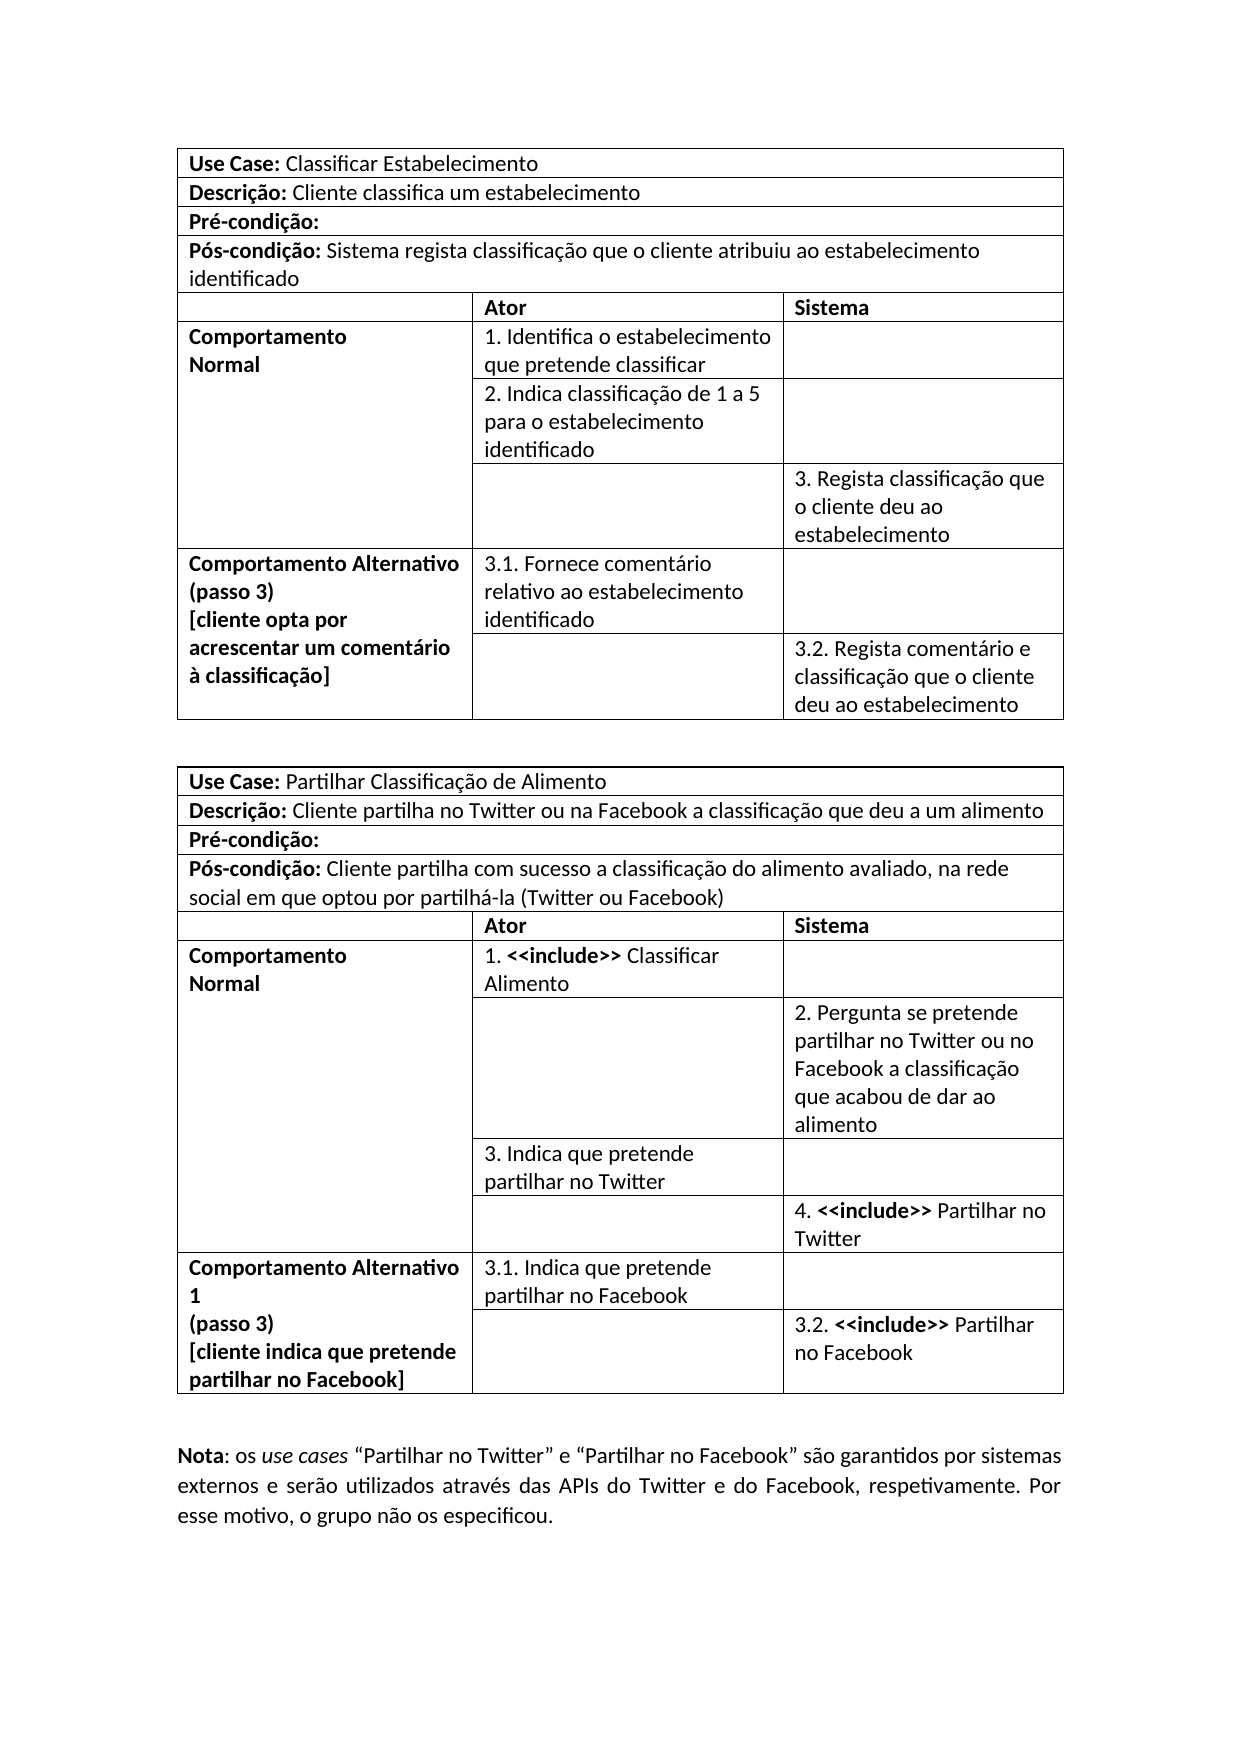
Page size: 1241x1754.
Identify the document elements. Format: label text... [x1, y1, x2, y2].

table_cell 2. Pergunta se pretende partilhar no Twitter ou no Facebook a classificação que acabou de dar ao alimento [784, 998, 1063, 1138]
table_cell 2. Indica classificação de 1 a 5 para o estabelecimento identificado [473, 379, 783, 463]
table_cell [784, 322, 1063, 378]
table_cell Comportamento Alternativo 1 (passo 3) [cliente indica que pretende partilhar no Facebook] [178, 1253, 472, 1393]
table_cell Pós-condição: Cliente partilha com sucesso a classificação do alimento avaliado, na rede social em que optou por partilhá-la (Twitter ou Facebook) [178, 855, 1063, 911]
table_cell 3. Indica que pretende partilhar no Twitter [473, 1139, 783, 1195]
table_cell Ator [473, 912, 783, 940]
table_cell [473, 1196, 783, 1252]
table_cell [178, 912, 472, 940]
table_cell Descrição: Cliente partilha no Twitter ou na Facebook a classificação que deu a um alimento [178, 796, 1063, 824]
table_header Use Case: Partilhar Classificação de Alimento [178, 768, 1063, 795]
table_cell [473, 1310, 783, 1393]
table_cell [784, 941, 1063, 997]
table_cell [178, 293, 472, 321]
table_cell [784, 549, 1063, 633]
table_cell Pré-condição: [178, 207, 1063, 235]
table_cell [784, 379, 1063, 463]
table_cell 3.2. Regista comentário e classificação que o cliente deu ao estabelecimento [784, 634, 1063, 718]
table_cell Comportamento Normal [178, 941, 472, 1252]
table_cell Pré-condição: [178, 826, 1063, 853]
table_cell 1. <<include>> Classificar Alimento [473, 941, 783, 997]
table_cell Comportamento Alternativo (passo 3) [cliente opta por acrescentar um comentário à classificação] [178, 549, 472, 718]
table_cell Descrição: Cliente classifica um estabelecimento [178, 178, 1063, 206]
table_cell [784, 1139, 1063, 1195]
table_cell [473, 634, 783, 718]
table_cell Pós-condição: Sistema regista classificação que o cliente atribuiu ao estabelecimento identificado [178, 236, 1063, 292]
table_cell Sistema [784, 912, 1063, 940]
table_cell 3.1. Fornece comentário relativo ao estabelecimento identificado [473, 549, 783, 633]
table_cell 3.1. Indica que pretende partilhar no Facebook [473, 1253, 783, 1309]
table_header Use Case: Classificar Estabelecimento [178, 149, 1063, 177]
table_cell Ator [473, 293, 783, 321]
table_cell [473, 998, 783, 1138]
table_cell [473, 464, 783, 548]
table_cell 1. Identifica o estabelecimento que pretende classificar [473, 322, 783, 378]
table_cell 3.2. <<include>> Partilhar no Facebook [784, 1310, 1063, 1393]
table_cell Sistema [784, 293, 1063, 321]
text Nota: os use cases “Partilhar no Twitter” e “Partilhar no Facebook” são garantidos por sistemas externos e serão utilizados através das APIs do Twitter e do Facebook, respetivamente. Por esse motivo, o grupo não os especificou. [177, 1441, 1063, 1529]
table_cell [784, 1253, 1063, 1309]
table_cell Comportamento Normal [178, 322, 472, 548]
table_cell 3. Regista classificação que o cliente deu ao estabelecimento [784, 464, 1063, 548]
table_cell 4. <<include>> Partilhar no Twitter [784, 1196, 1063, 1252]
